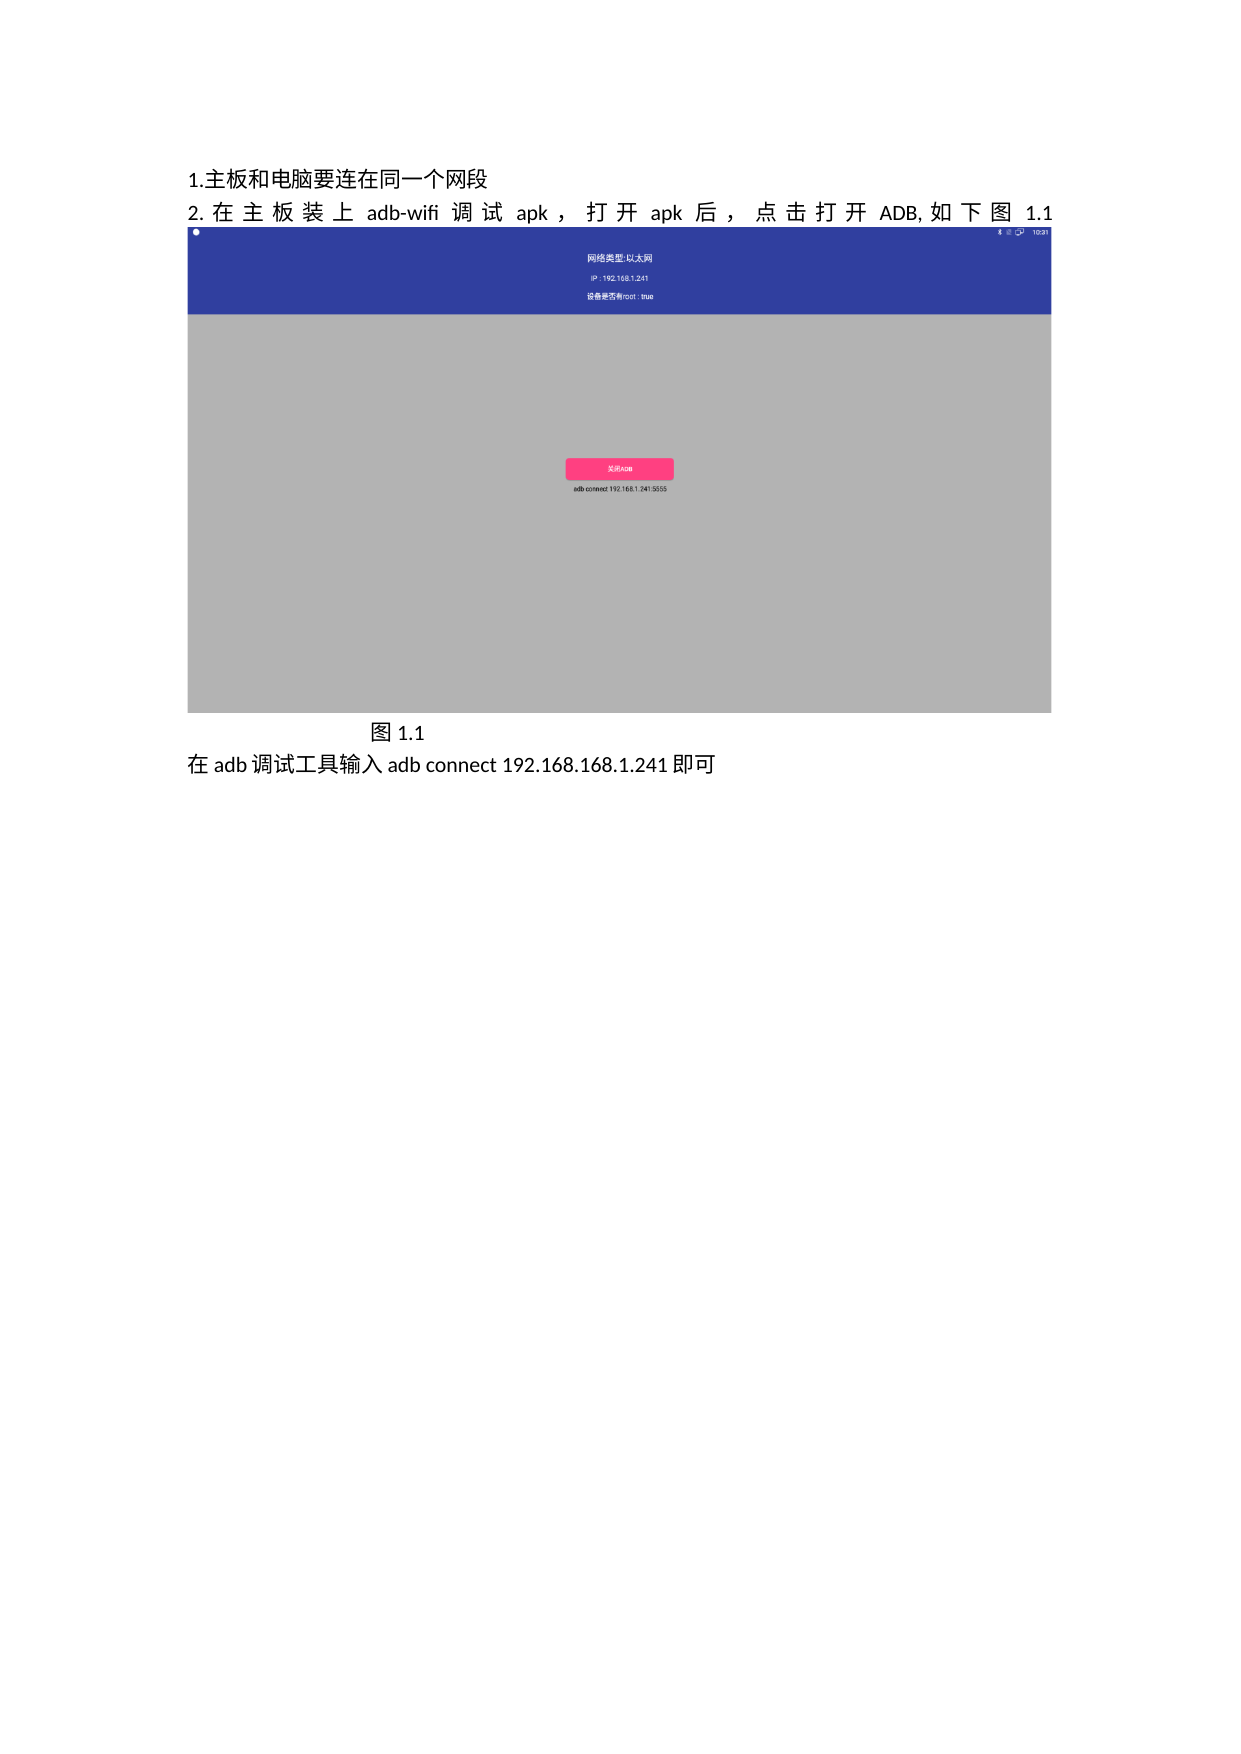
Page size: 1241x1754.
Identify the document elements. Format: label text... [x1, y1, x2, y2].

text 1.主板和电脑要连在同一个网段 [187, 162, 1053, 194]
text 图1.1 [187, 714, 1053, 747]
text 在adb调试工具输入adb connect 192.168.168.1.241即可 [187, 747, 1053, 779]
picture [187, 227, 1052, 713]
